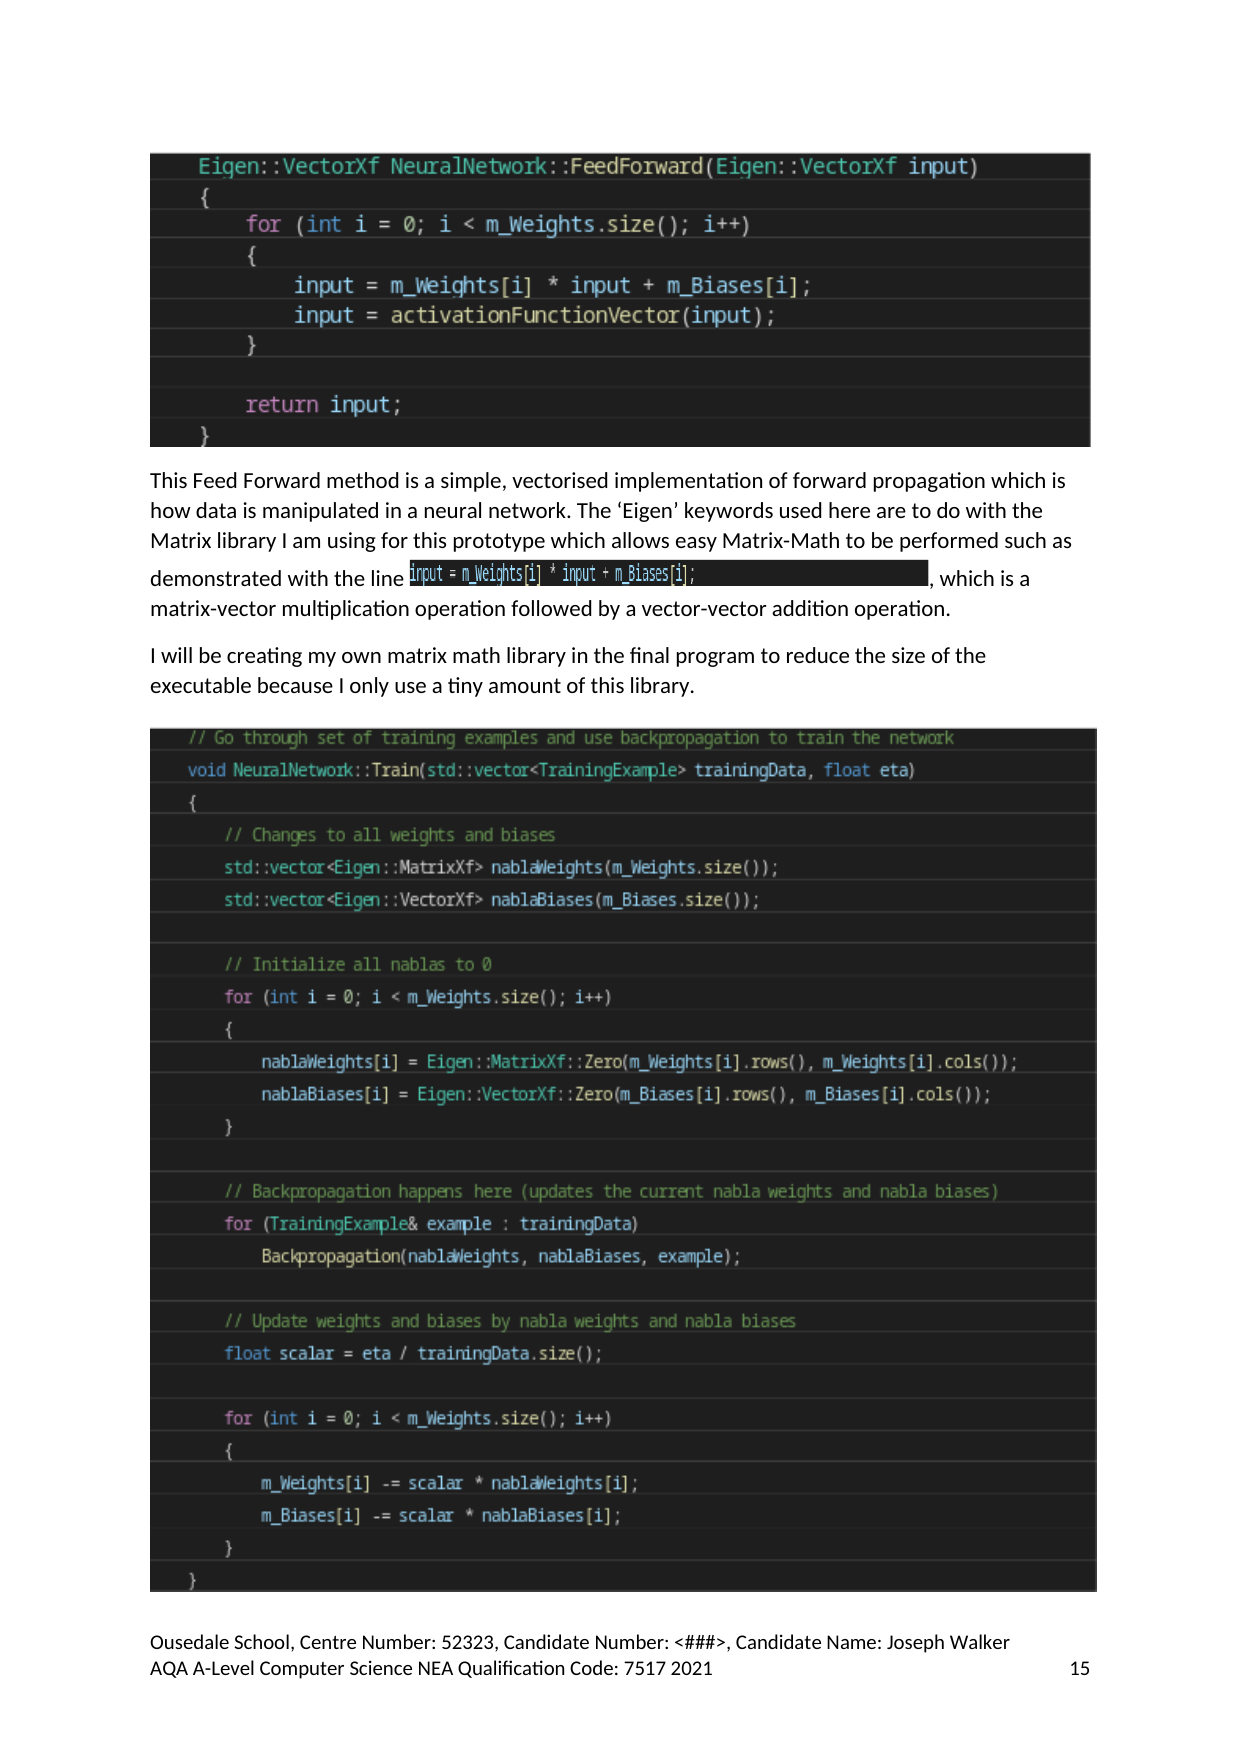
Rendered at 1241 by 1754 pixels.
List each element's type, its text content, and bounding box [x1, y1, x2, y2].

text I will be creating my own matrix math library in the final program to reduce the size of the executable because I only use a tiny amount of this library. [150, 641, 1090, 699]
text This Feed Forward method is a simple, vectorised implementation of forward propagation which is how data is manipulated in a neural network. The ‘Eigen’ keywords used here are to do with the Matrix library I am using for this prototype which allows easy Matrix-Math to be performed such as demonstrated with the line , which is a matrix-vector multiplication operation followed by a vector-vector addition operation. [150, 466, 1090, 622]
